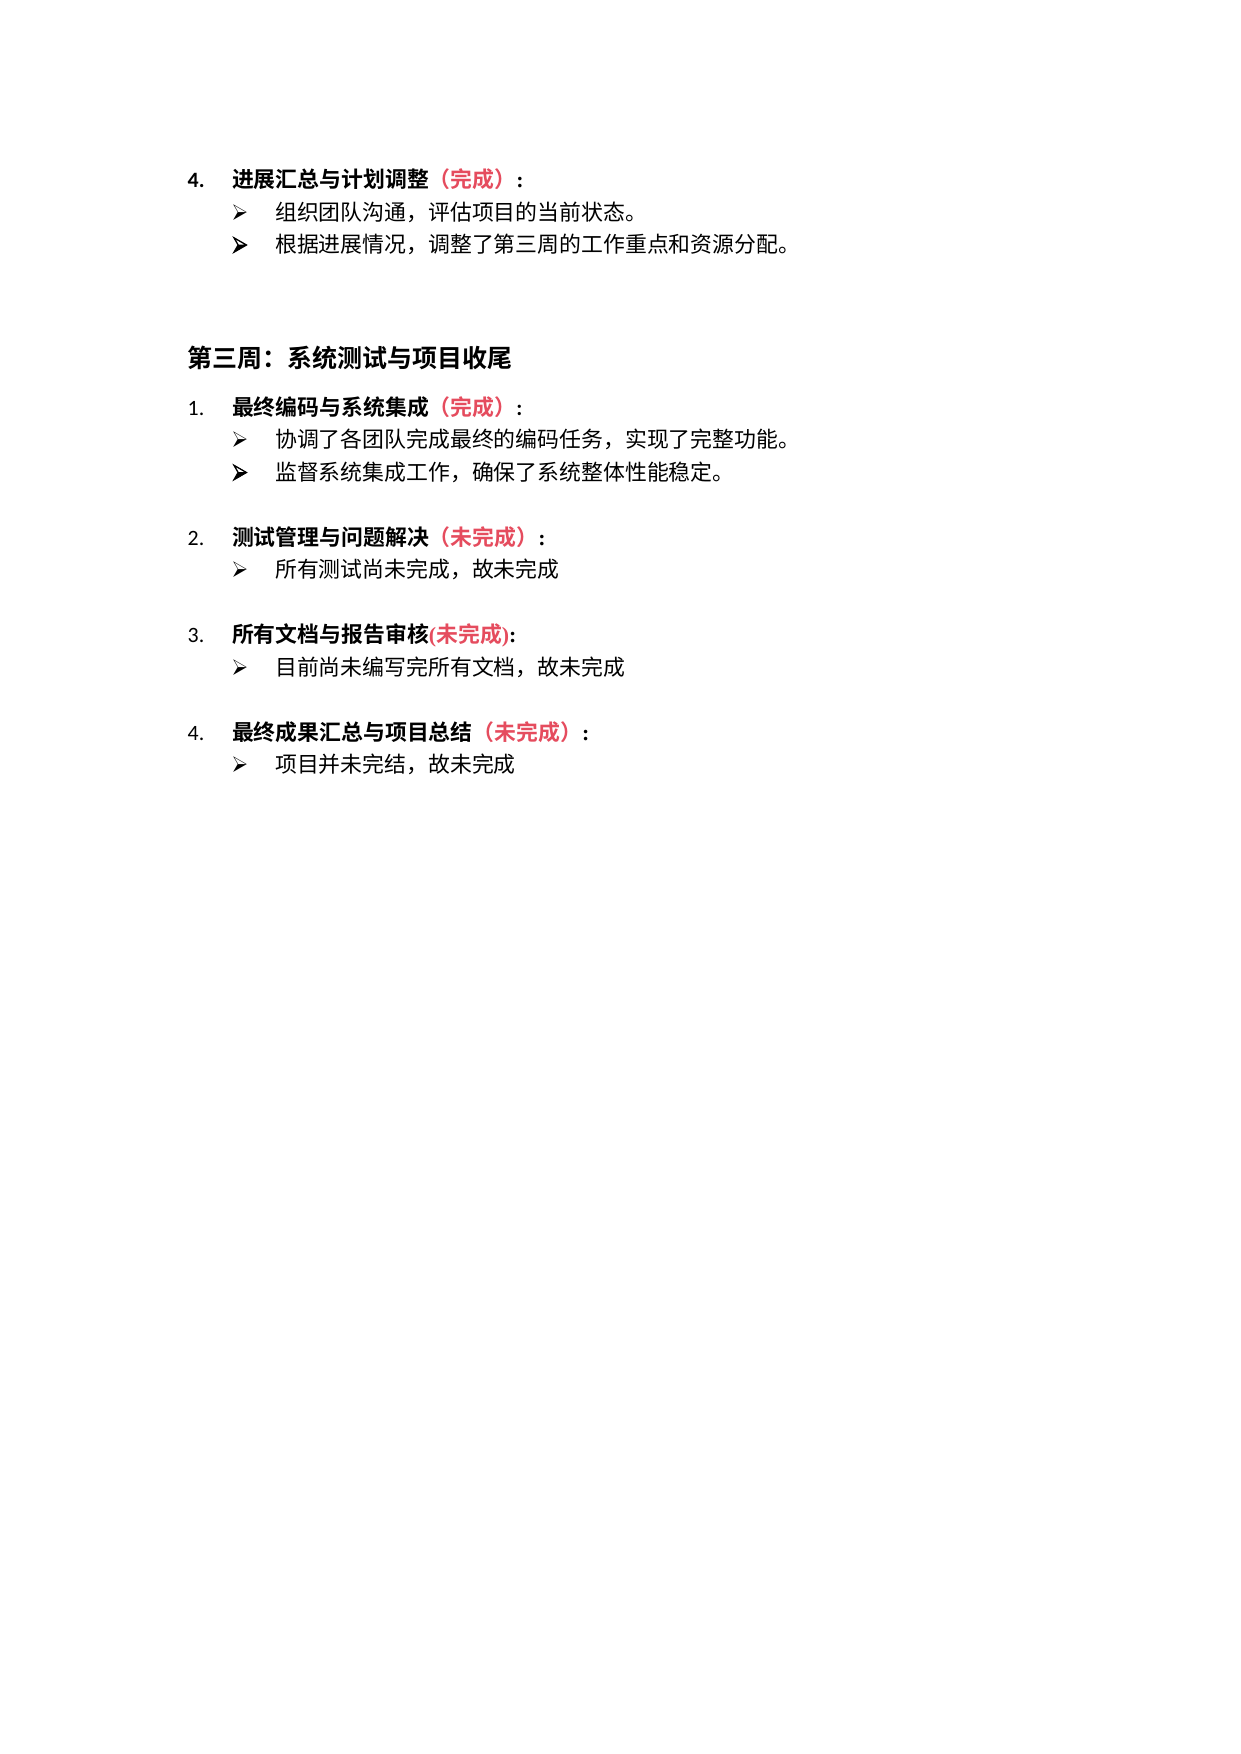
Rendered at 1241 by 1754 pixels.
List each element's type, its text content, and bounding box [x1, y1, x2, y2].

list 进展汇总与计划调整（完成）: [187, 162, 1053, 194]
list 根据进展情况，调整了第三周的工作重点和资源分配。 [231, 227, 1053, 259]
text 第三周：系统测试与项目收尾 [187, 324, 1053, 389]
list 所有文档与报告审核(未完成): [187, 617, 1053, 649]
list 组织团队沟通，评估项目的当前状态。 [231, 194, 1053, 227]
list 协调了各团队完成最终的编码任务，实现了完整功能。 [231, 422, 1053, 454]
list 监督系统集成工作，确保了系统整体性能稳定。 [231, 454, 1053, 487]
list 所有测试尚未完成，故未完成 [231, 552, 1053, 584]
list 测试管理与问题解决（未完成）: [187, 519, 1053, 552]
list 最终成果汇总与项目总结（未完成）: [187, 714, 1053, 747]
list 项目并未完结，故未完成 [231, 747, 1053, 779]
list 最终编码与系统集成（完成）: [187, 389, 1053, 422]
list 目前尚未编写完所有文档，故未完成 [231, 649, 1053, 682]
